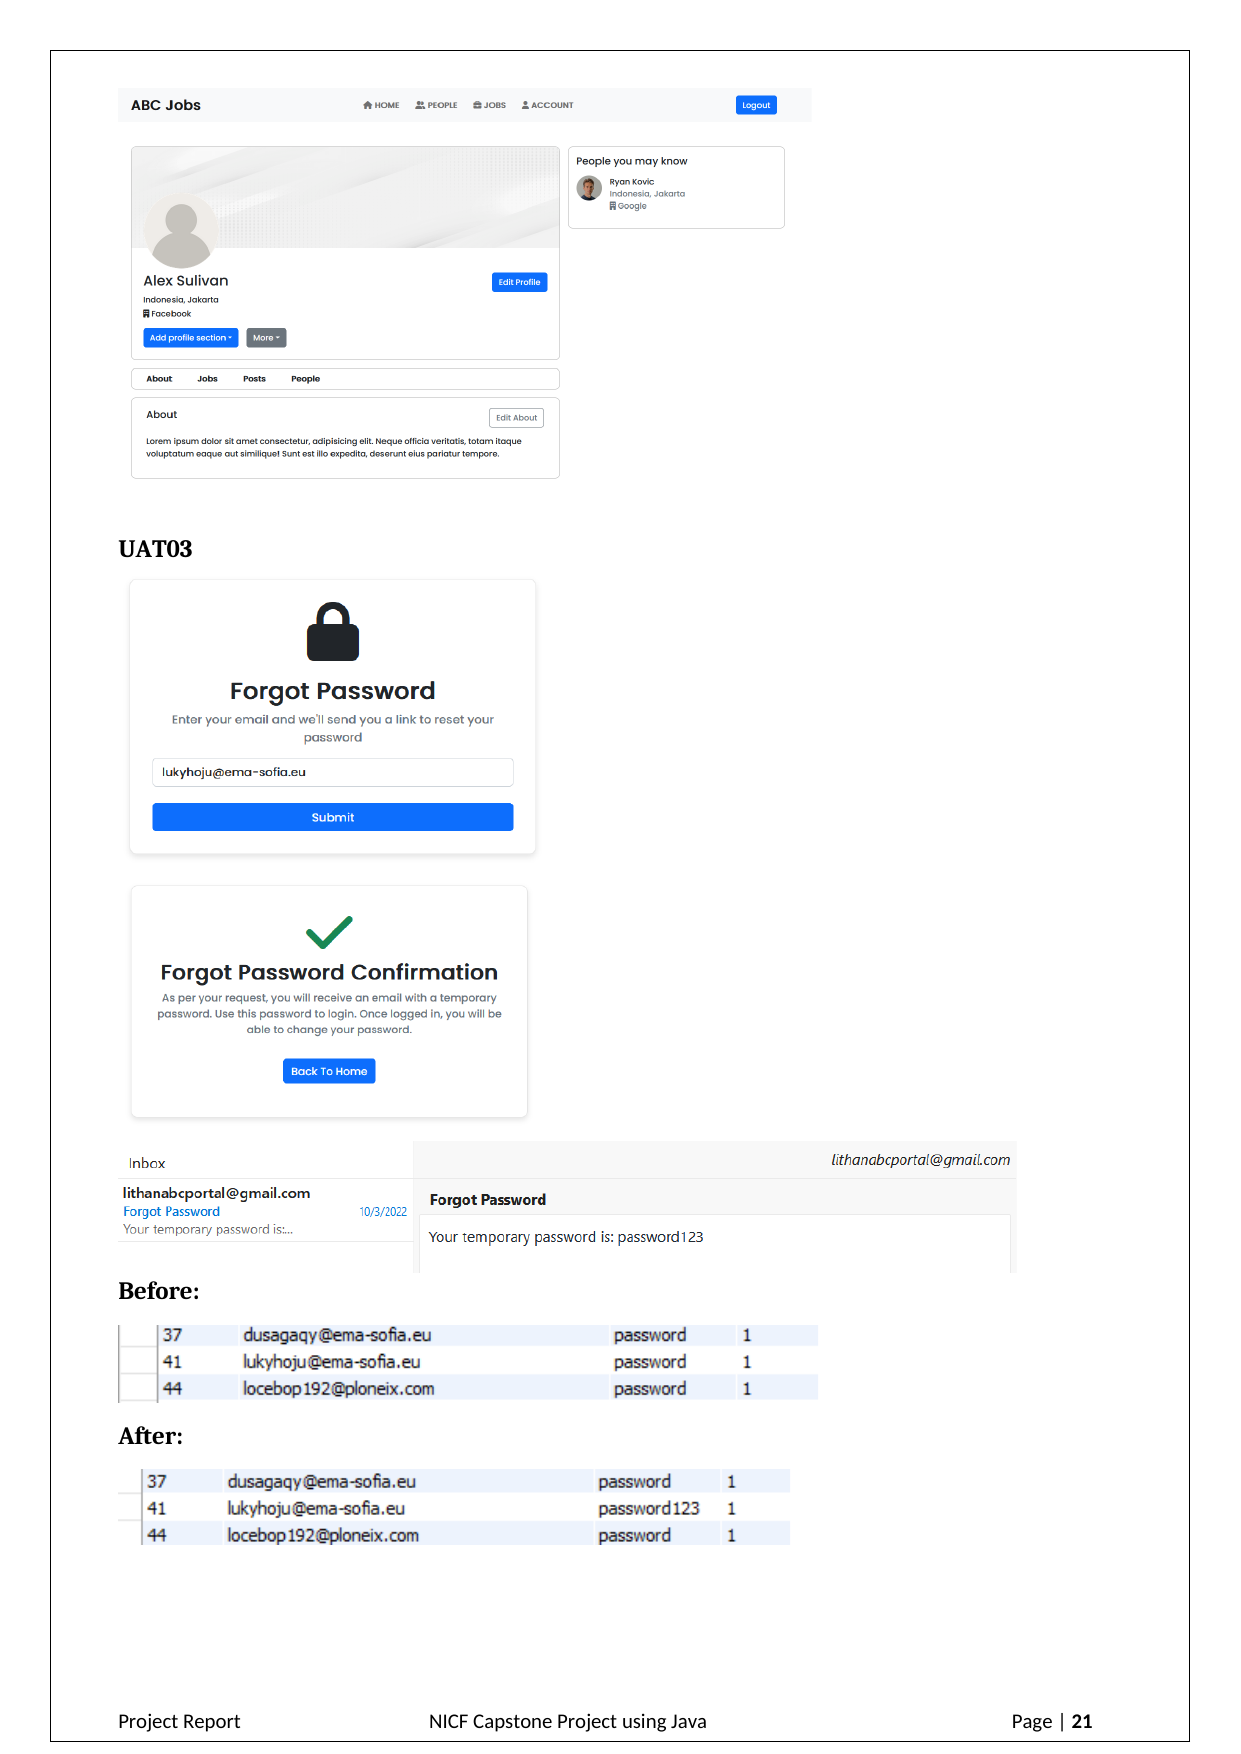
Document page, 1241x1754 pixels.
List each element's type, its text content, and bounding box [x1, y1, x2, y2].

picture [118, 571, 553, 871]
text After: [118, 1422, 1122, 1451]
text Before: [118, 1277, 1122, 1306]
picture [118, 1325, 819, 1403]
picture [118, 878, 548, 1133]
text UAT03 [118, 535, 1122, 563]
picture [118, 88, 812, 490]
picture [118, 1141, 1017, 1273]
picture [118, 1469, 790, 1545]
